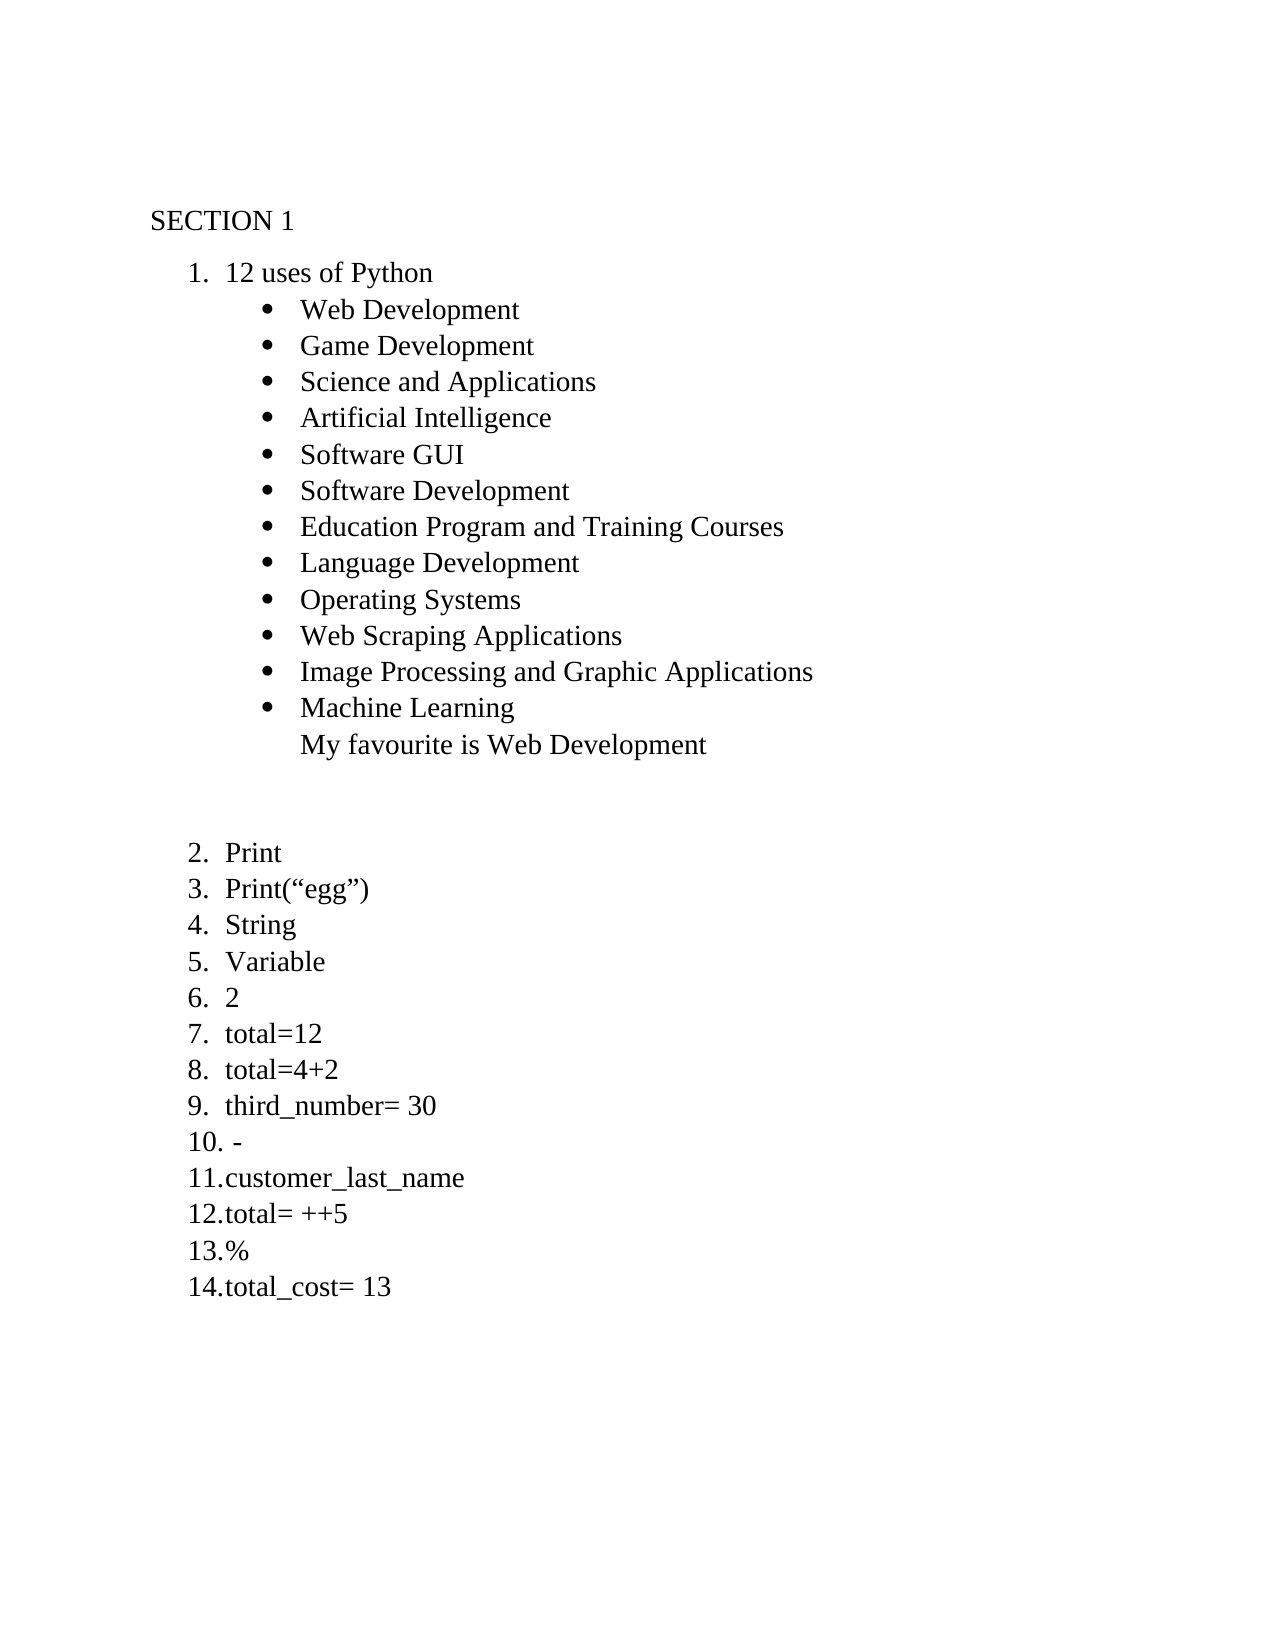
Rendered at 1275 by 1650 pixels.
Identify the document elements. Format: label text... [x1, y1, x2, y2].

text SECTION 1 [150, 203, 1125, 236]
list Software Development [262, 473, 1125, 507]
list Image Processing and Graphic Applications [262, 654, 1125, 688]
list total=12 [187, 1016, 1125, 1049]
list % [187, 1233, 1125, 1266]
list Print [187, 835, 1125, 869]
list My favourite is Web Development [300, 727, 1125, 760]
list Education Program and Training Courses [262, 509, 1125, 543]
list Print(“egg”) [187, 871, 1125, 905]
list Software GUI [262, 437, 1125, 470]
list customer_last_name [187, 1161, 1125, 1194]
list Machine Learning [262, 691, 1125, 724]
list total= ++5 [187, 1197, 1125, 1230]
list Web Development [262, 292, 1125, 325]
list Science and Applications [262, 364, 1125, 398]
list - [187, 1124, 1125, 1158]
list Web Scraping Applications [262, 618, 1125, 652]
list Artificial Intelligence [262, 401, 1125, 434]
list Operating Systems [262, 582, 1125, 615]
list Variable [187, 944, 1125, 977]
list total=4+2 [187, 1052, 1125, 1086]
list Game Development [262, 328, 1125, 362]
list 12 uses of Python [187, 256, 1125, 289]
list third_number= 30 [187, 1088, 1125, 1122]
list Language Development [262, 546, 1125, 579]
list total_cost= 13 [187, 1269, 1125, 1302]
list 2 [187, 980, 1125, 1013]
list String [187, 907, 1125, 941]
